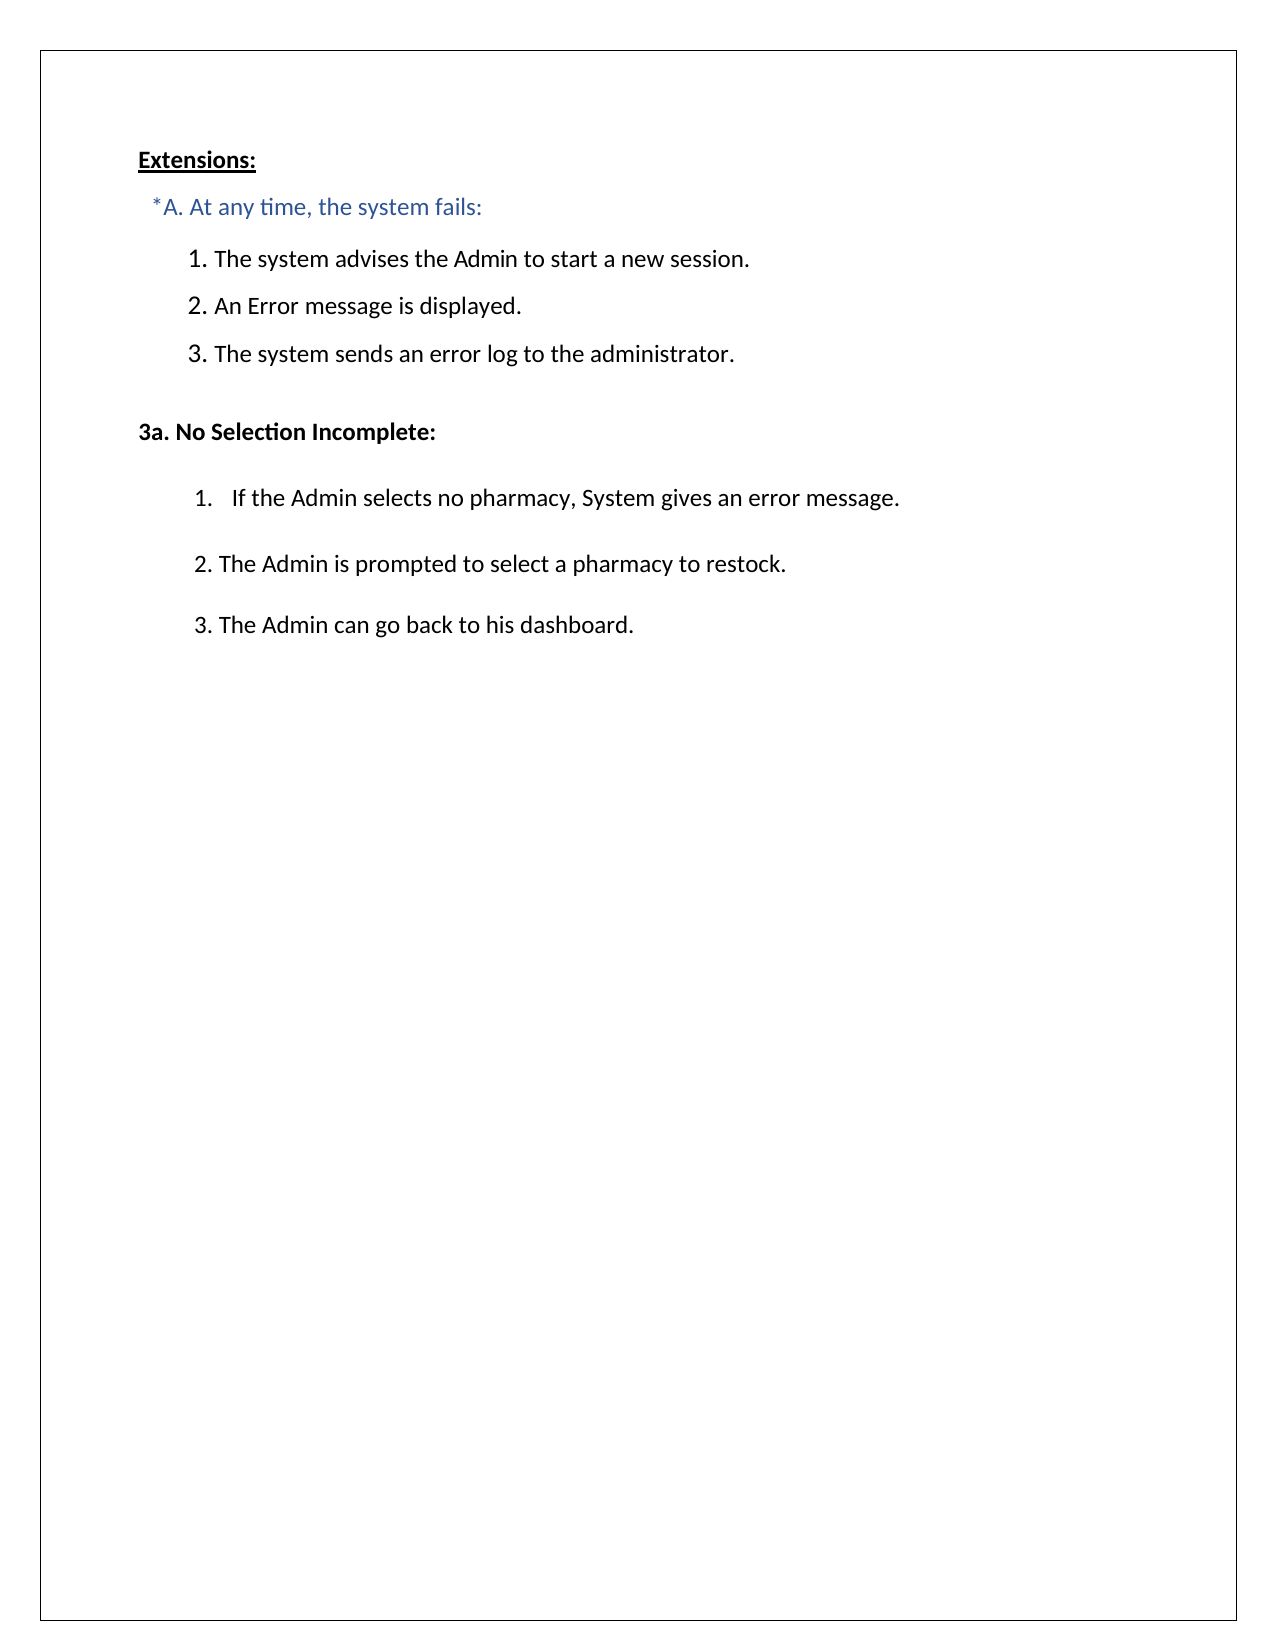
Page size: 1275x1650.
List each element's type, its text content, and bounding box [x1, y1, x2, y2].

list The system advises the Admin to start a new session. [187, 241, 1236, 274]
list The Admin is prompted to select a pharmacy to restock. [194, 548, 1236, 578]
text *A. At any time, the system fails: [151, 191, 1236, 222]
text Extensions: [138, 144, 1236, 174]
list An Error message is displayed. [187, 288, 1236, 321]
list The system sends an error log to the administrator. [187, 336, 1236, 369]
list If the Admin selects no pharmacy, System gives an error message. [194, 482, 1090, 512]
list The Admin can go back to his dashboard. [194, 609, 1236, 639]
subtitle 3a. No Selection Incomplete: [138, 416, 1236, 446]
